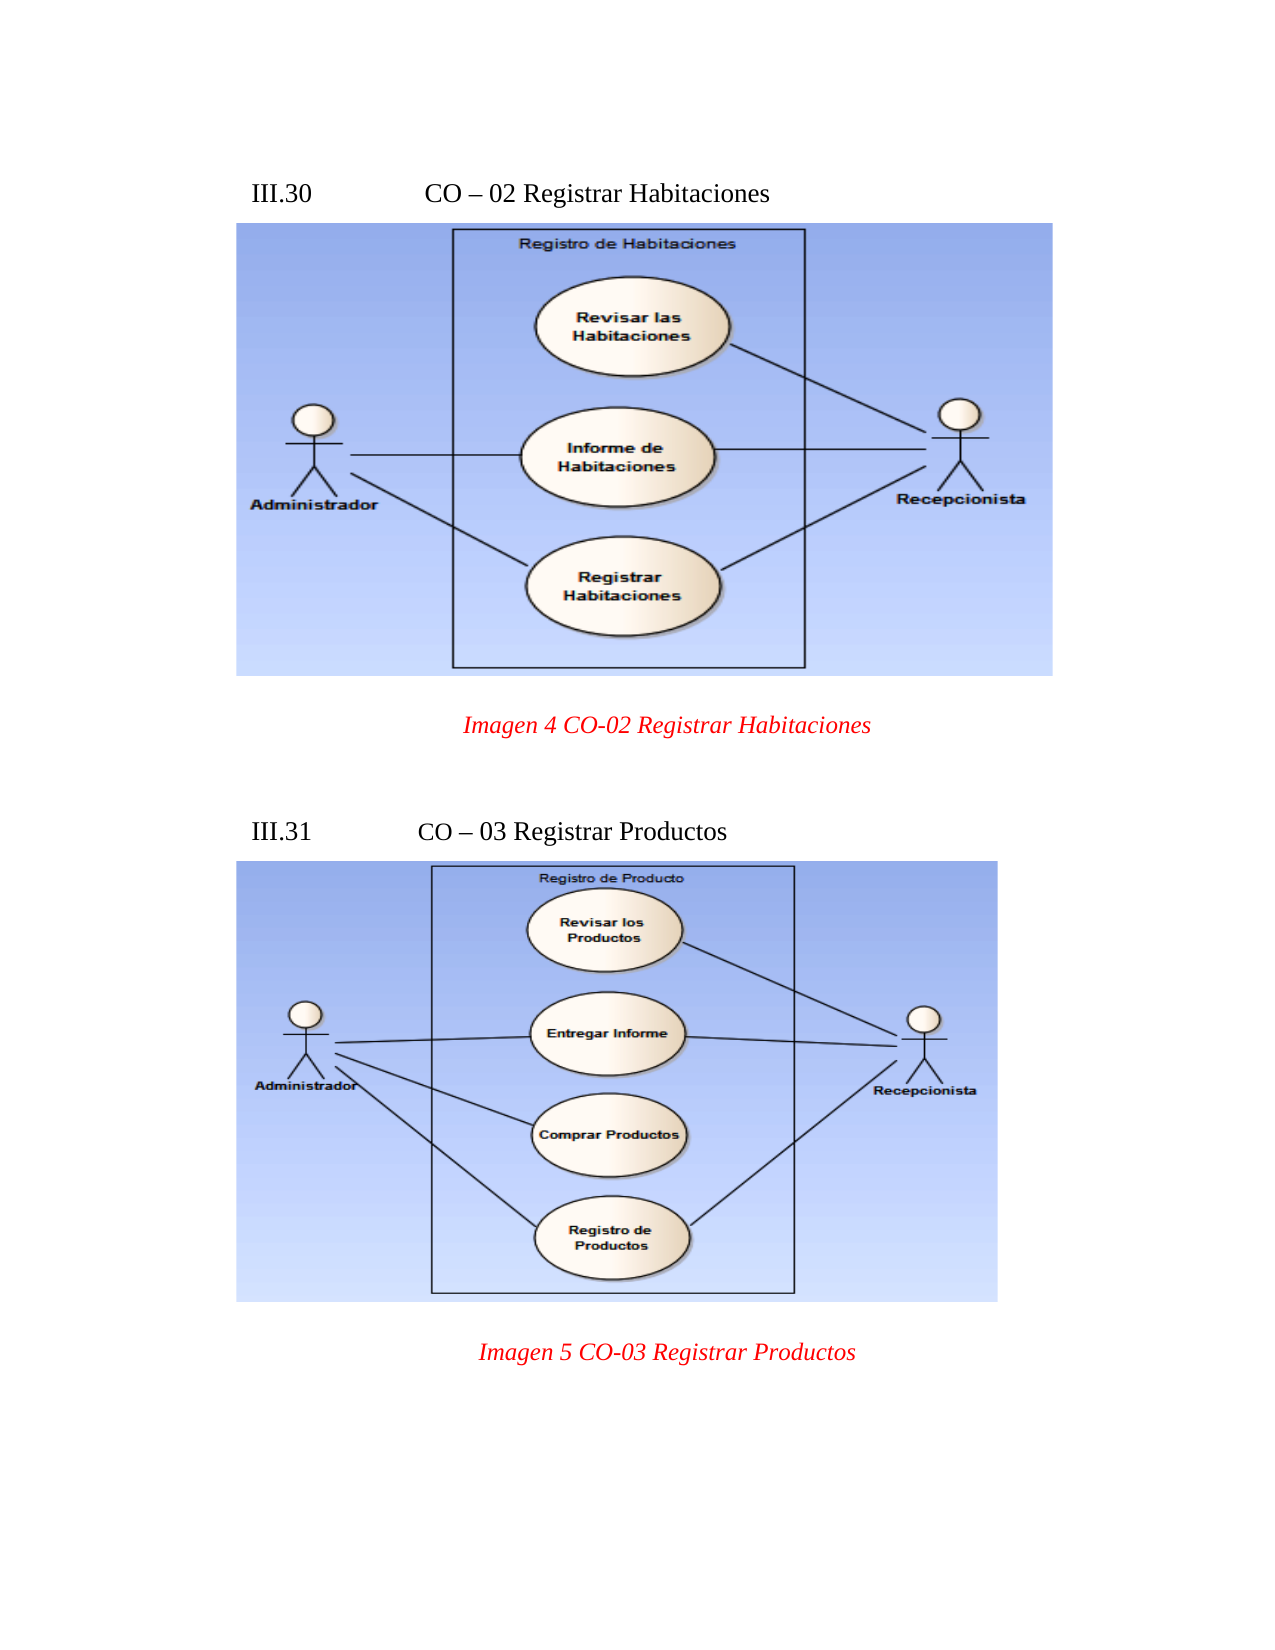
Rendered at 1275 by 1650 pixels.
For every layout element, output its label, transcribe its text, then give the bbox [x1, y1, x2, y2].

picture [236, 861, 998, 1302]
picture [236, 223, 1053, 676]
subtitle CO – 03 Registrar Productos [251, 815, 1098, 846]
subtitle CO – 02 Registrar Habitaciones [251, 177, 1098, 208]
